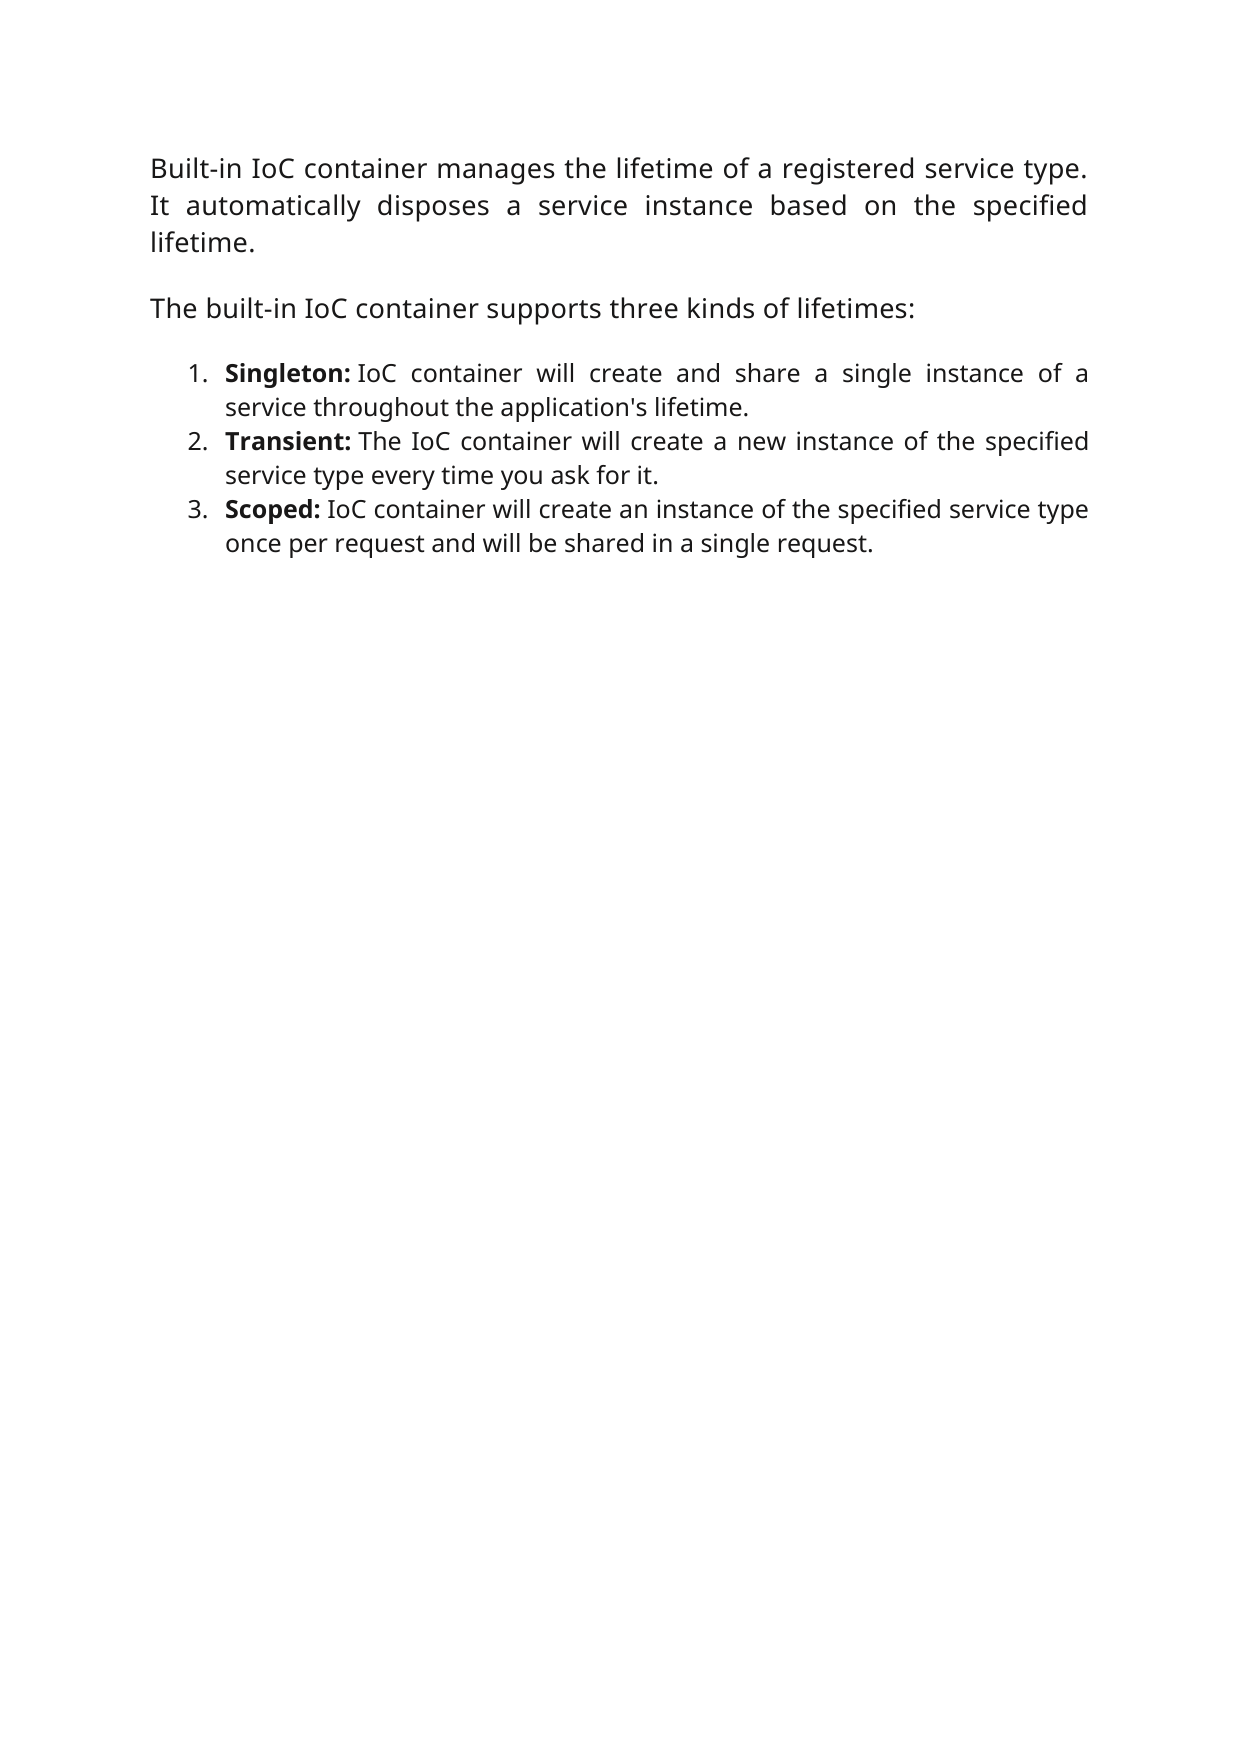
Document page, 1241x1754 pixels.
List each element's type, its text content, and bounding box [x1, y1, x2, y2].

list Transient: The IoC container will create a new instance of the specified service type every time you ask for it. [187, 424, 1090, 492]
text Built-in IoC container manages the lifetime of a registered service type. It automatically disposes a service instance based on the specified lifetime. [150, 150, 1090, 261]
text The built-in IoC container supports three kinds of lifetimes: [150, 290, 1090, 327]
list Scoped: IoC container will create an instance of the specified service type once per request and will be shared in a single request. [187, 492, 1090, 560]
list Singleton: IoC container will create and share a single instance of a service throughout the application's lifetime. [187, 356, 1090, 424]
